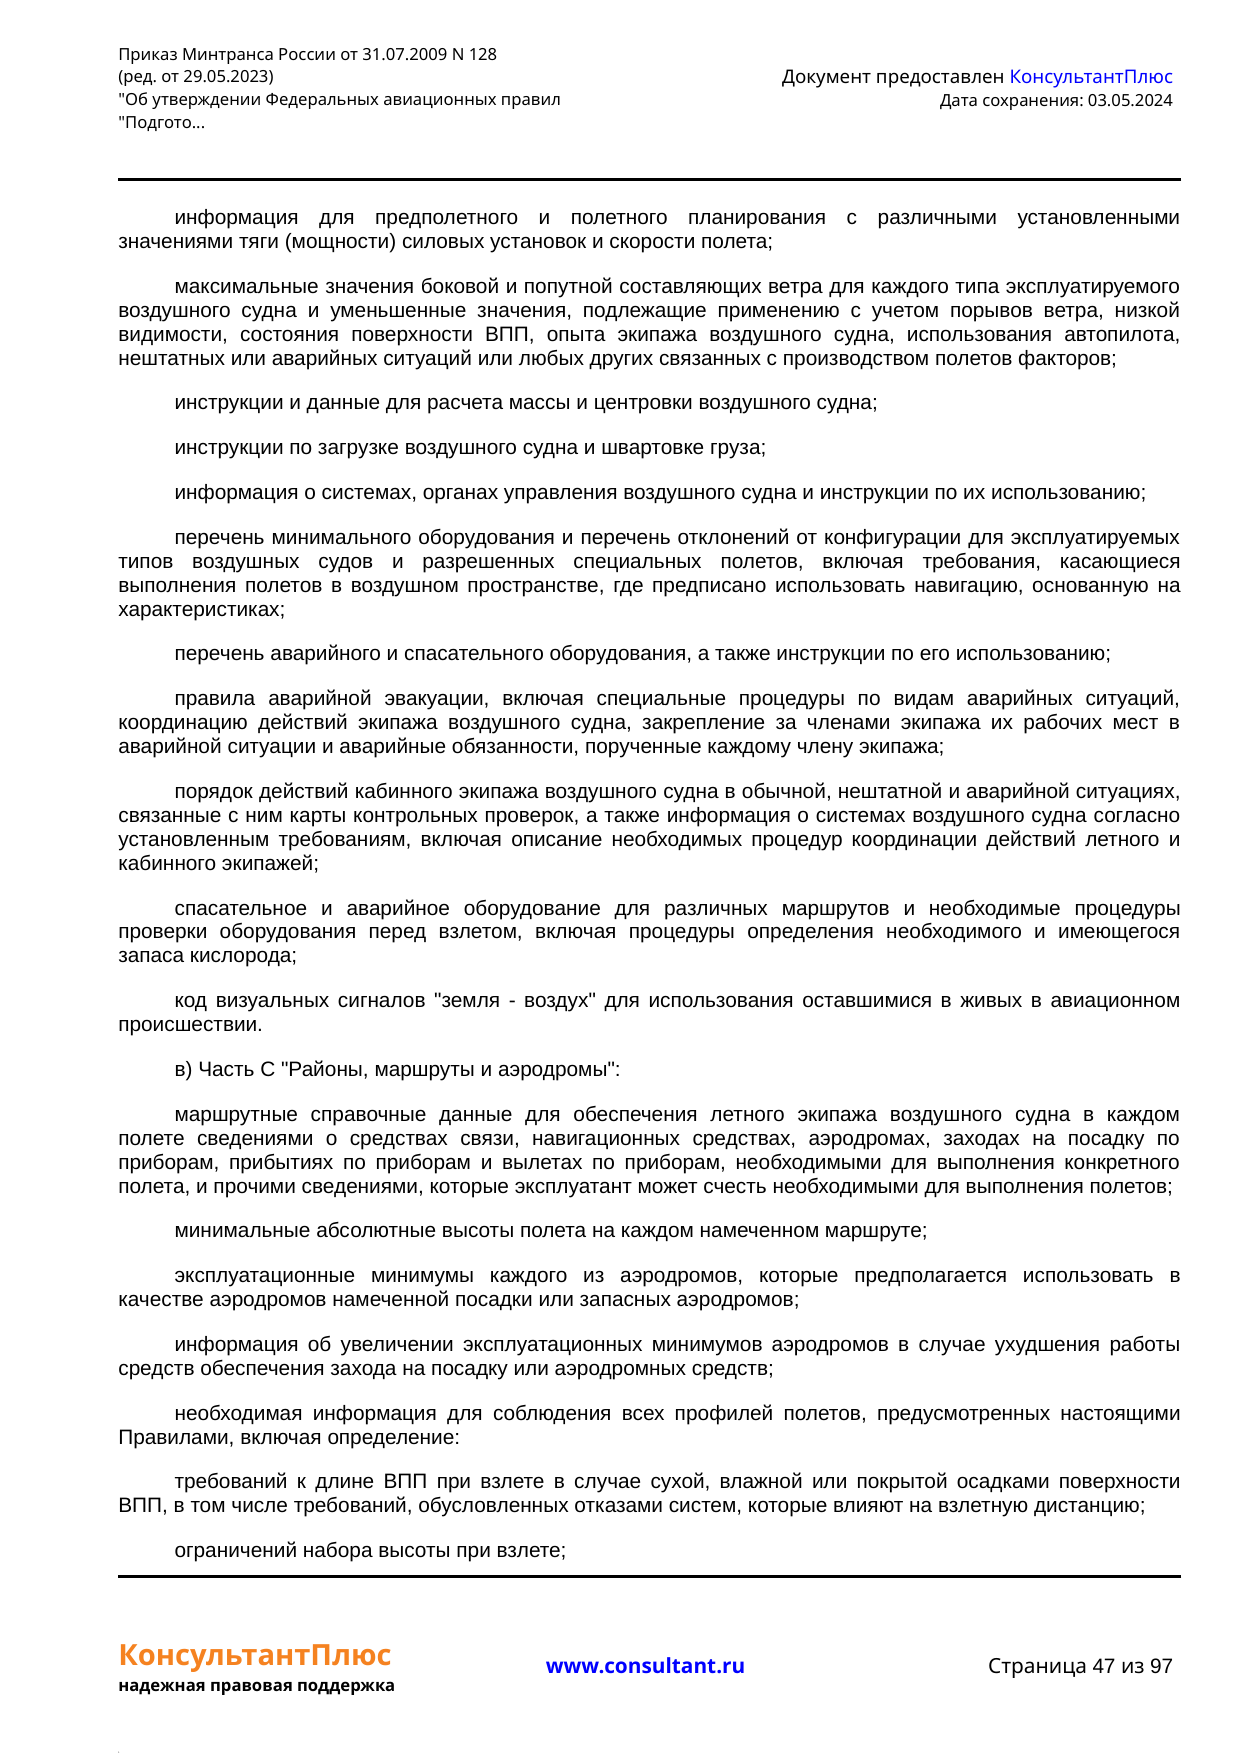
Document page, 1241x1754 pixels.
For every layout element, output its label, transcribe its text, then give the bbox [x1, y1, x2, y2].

text правила аварийной эвакуации, включая специальные процедуры по видам аварийных ситуаций, координацию действий экипажа воздушного судна, закрепление за членами экипажа их рабочих мест в аварийной ситуации и аварийные обязанности, порученные каждому члену экипажа; [118, 686, 1181, 758]
text в) Часть C "Районы, маршруты и аэродромы": [118, 1057, 1181, 1081]
text код визуальных сигналов "земля - воздух" для использования оставшимися в живых в авиационном происшествии. [118, 988, 1181, 1036]
text максимальные значения боковой и попутной составляющих ветра для каждого типа эксплуатируемого воздушного судна и уменьшенные значения, подлежащие применению с учетом порывов ветра, низкой видимости, состояния поверхности ВПП, опыта экипажа воздушного судна, использования автопилота, нештатных или аварийных ситуаций или любых других связанных с производством полетов факторов; [118, 273, 1181, 369]
text маршрутные справочные данные для обеспечения летного экипажа воздушного судна в каждом полете сведениями о средствах связи, навигационных средствах, аэродромах, заходах на посадку по приборам, прибытиях по приборам и вылетах по приборам, необходимыми для выполнения конкретного полета, и прочими сведениями, которые эксплуатант может счесть необходимыми для выполнения полетов; [118, 1102, 1181, 1197]
text порядок действий кабинного экипажа воздушного судна в обычной, нештатной и аварийной ситуациях, связанные с ним карты контрольных проверок, а также информация о системах воздушного судна согласно установленным требованиям, включая описание необходимых процедур координации действий летного и кабинного экипажей; [118, 779, 1181, 874]
text информация об увеличении эксплуатационных минимумов аэродромов в случае ухудшения работы средств обеспечения захода на посадку или аэродромных средств; [118, 1332, 1181, 1380]
text требований к длине ВПП при взлете в случае сухой, влажной или покрытой осадками поверхности ВПП, в том числе требований, обусловленных отказами систем, которые влияют на взлетную дистанцию; [118, 1469, 1181, 1517]
text спасательное и аварийное оборудование для различных маршрутов и необходимые процедуры проверки оборудования перед взлетом, включая процедуры определения необходимого и имеющегося запаса кислорода; [118, 895, 1181, 967]
text ограничений набора высоты при взлете; [118, 1538, 1181, 1562]
text необходимая информация для соблюдения всех профилей полетов, предусмотренных настоящими Правилами, включая определение: [118, 1401, 1181, 1448]
text минимальные абсолютные высоты полета на каждом намеченном маршруте; [118, 1218, 1181, 1242]
text информация о системах, органах управления воздушного судна и инструкции по их использованию; [118, 480, 1181, 504]
text перечень аварийного и спасательного оборудования, а также инструкции по его использованию; [118, 641, 1181, 665]
text информация для предполетного и полетного планирования с различными установленными значениями тяги (мощности) силовых установок и скорости полета; [118, 205, 1181, 253]
text перечень минимального оборудования и перечень отклонений от конфигурации для эксплуатируемых типов воздушных судов и разрешенных специальных полетов, включая требования, касающиеся выполнения полетов в воздушном пространстве, где предписано использовать навигацию, основанную на характеристиках; [118, 524, 1181, 620]
text инструкции по загрузке воздушного судна и швартовке груза; [118, 435, 1181, 459]
text инструкции и данные для расчета массы и центровки воздушного судна; [118, 390, 1181, 414]
text эксплуатационные минимумы каждого из аэродромов, которые предполагается использовать в качестве аэродромов намеченной посадки или запасных аэродромов; [118, 1263, 1181, 1311]
